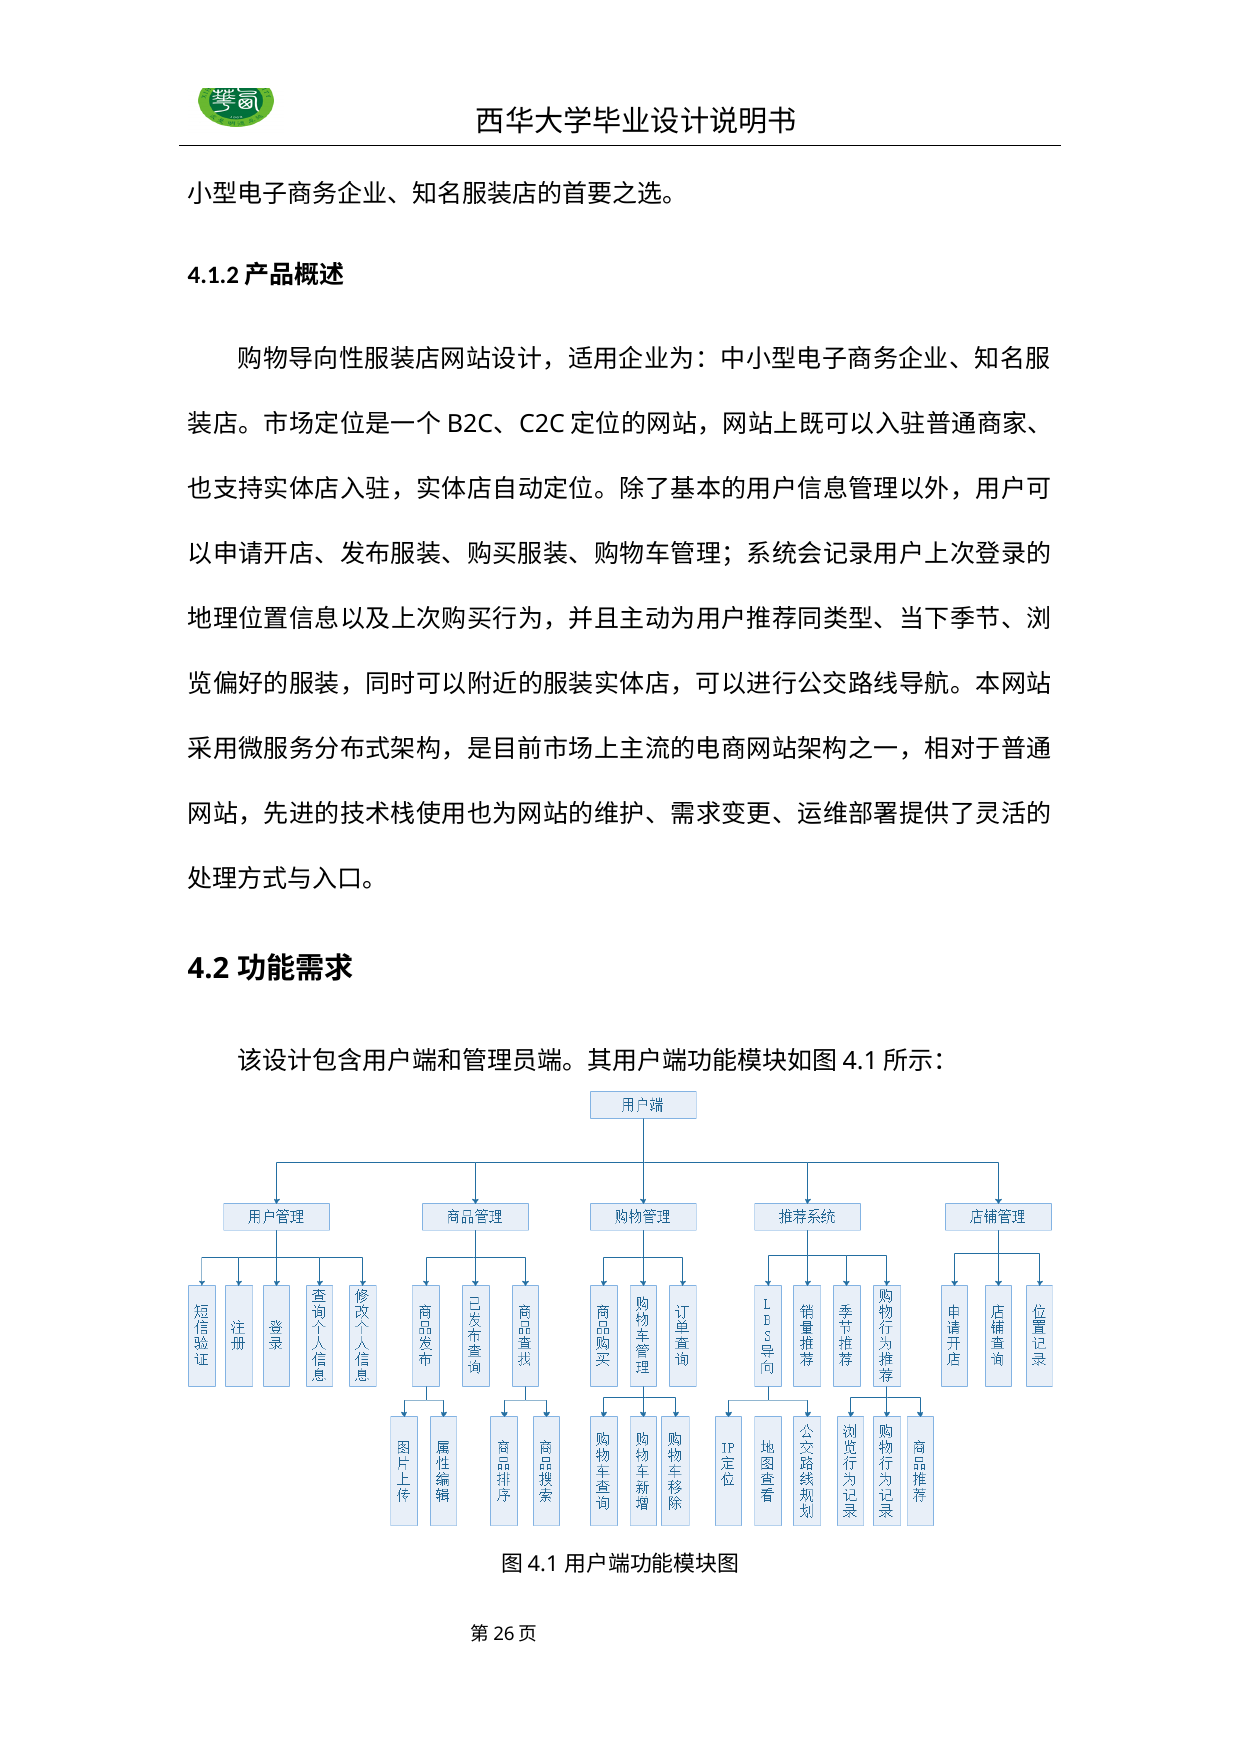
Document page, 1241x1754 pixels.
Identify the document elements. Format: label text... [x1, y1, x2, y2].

subtitle 4.1.2 产品概述 [187, 241, 1053, 306]
text 图4.1 用户端功能模块图 [187, 1526, 1053, 1578]
text 该设计包含用户端和管理员端。其用户端功能模块如图4.1所示： [187, 1026, 1053, 1091]
picture [187, 1091, 1053, 1526]
text 购物导向性服装店网站设计，适用企业为：中小型电子商务企业、知名服装店。市场定位是一个B2C、C2C定位的网站，网站上既可以入驻普通商家、也支持实体店入驻，实体店自动定位。除了基本的用户信息管理以外，用户可以申请开店、发布服装、购买服装、购物车管理；系统会记录用户上次登录的地理位置信息以及上次购买行为，并且主动为用户推荐同类型、当下季节、浏览偏好的服装，同时可以附近的服装实体店，可以进行公交路线导航。本网站采用微服务分布式架构，是目前市场上主流的电商网站架构之一，相对于普通网站，先进的技术栈使用也为网站的维护、需求变更、运维部署提供了灵活的处理方式与入口。 [187, 324, 1053, 909]
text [187, 159, 1053, 224]
picture [187, 88, 284, 133]
title 4.2 功能需求 [187, 934, 1053, 999]
